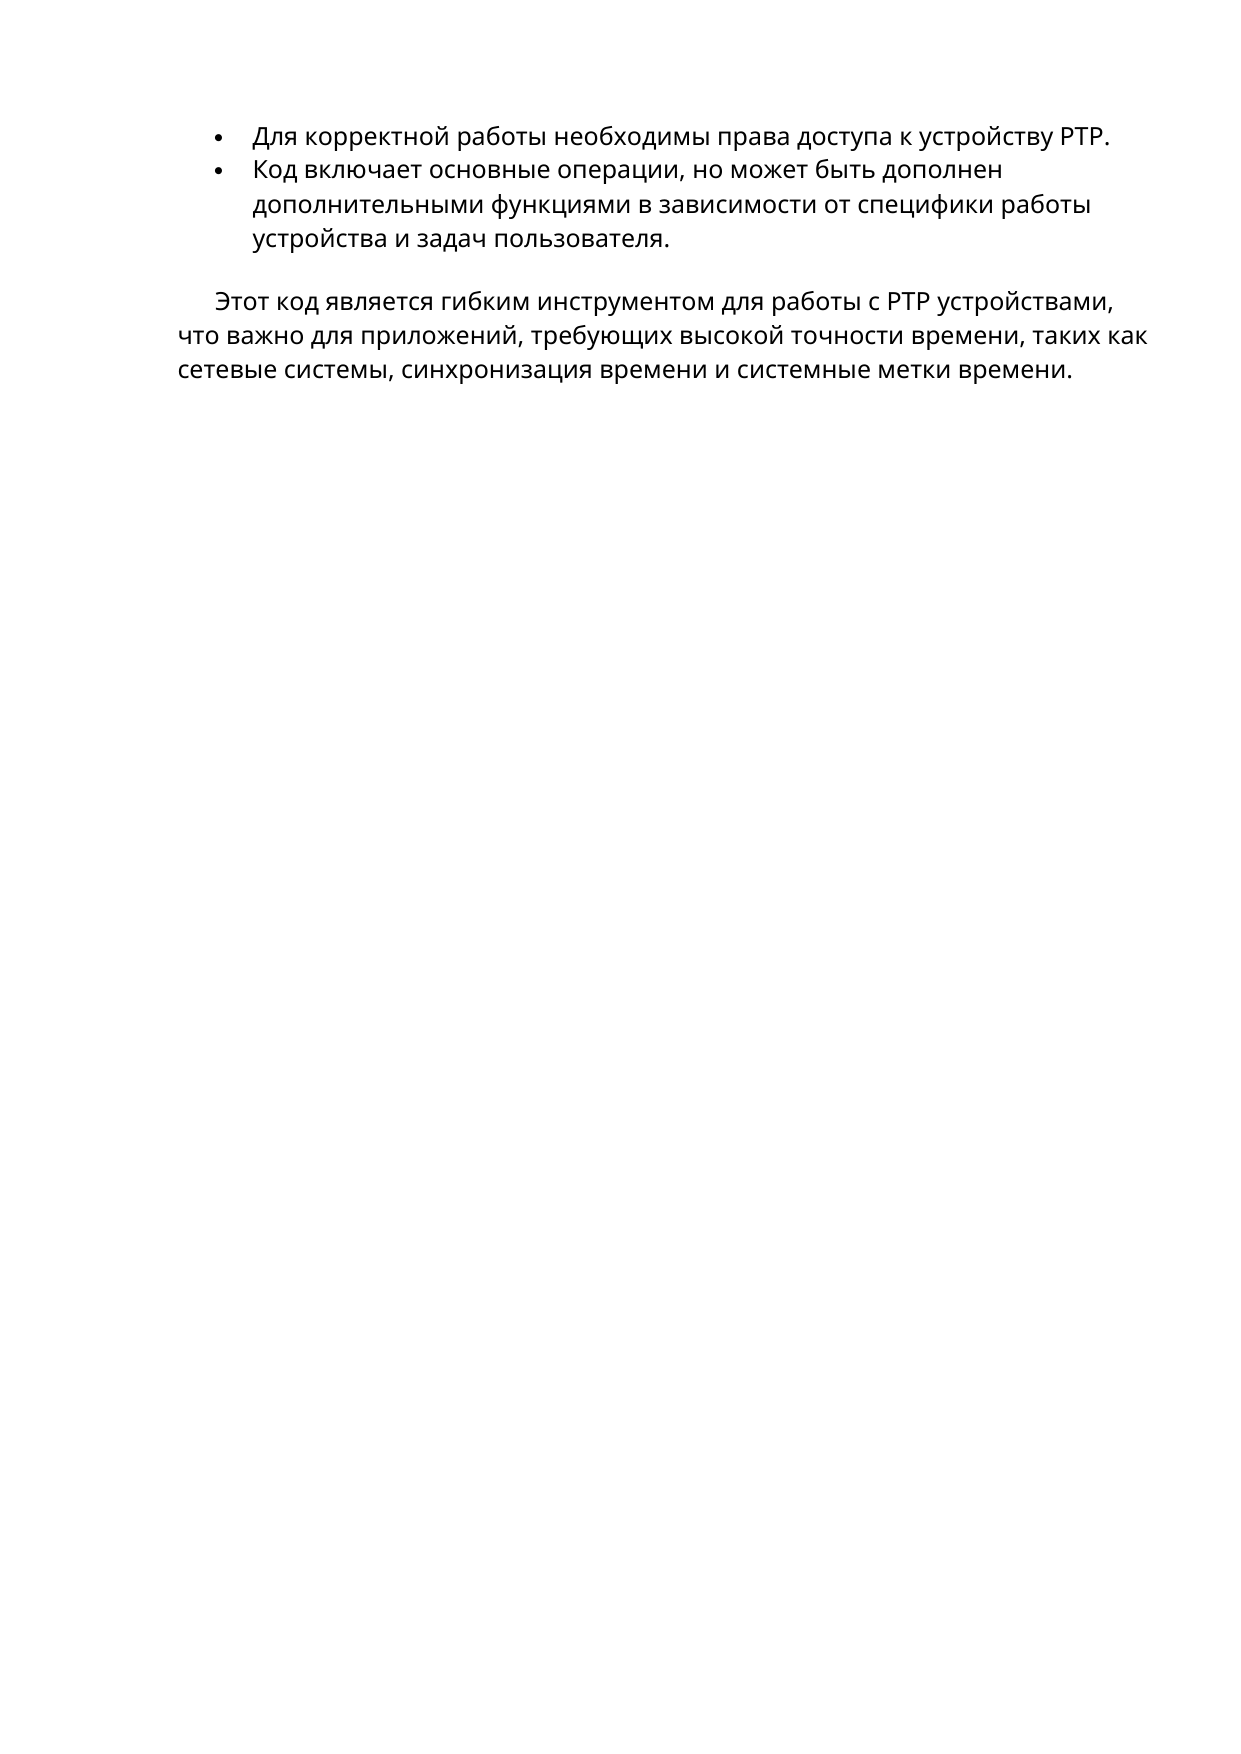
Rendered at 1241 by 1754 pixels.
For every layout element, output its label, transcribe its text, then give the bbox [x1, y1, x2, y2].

list Код включает основные операции, но может быть дополнен дополнительными функциями в зависимости от специфики работы устройства и задач пользователя. [215, 152, 1152, 254]
list Для корректной работы необходимы права доступа к устройству PTP. [215, 118, 1152, 152]
text Этот код является гибким инструментом для работы с PTP устройствами, что важно для приложений, требующих высокой точности времени, таких как сетевые системы, синхронизация времени и системные метки времени. [177, 283, 1152, 386]
